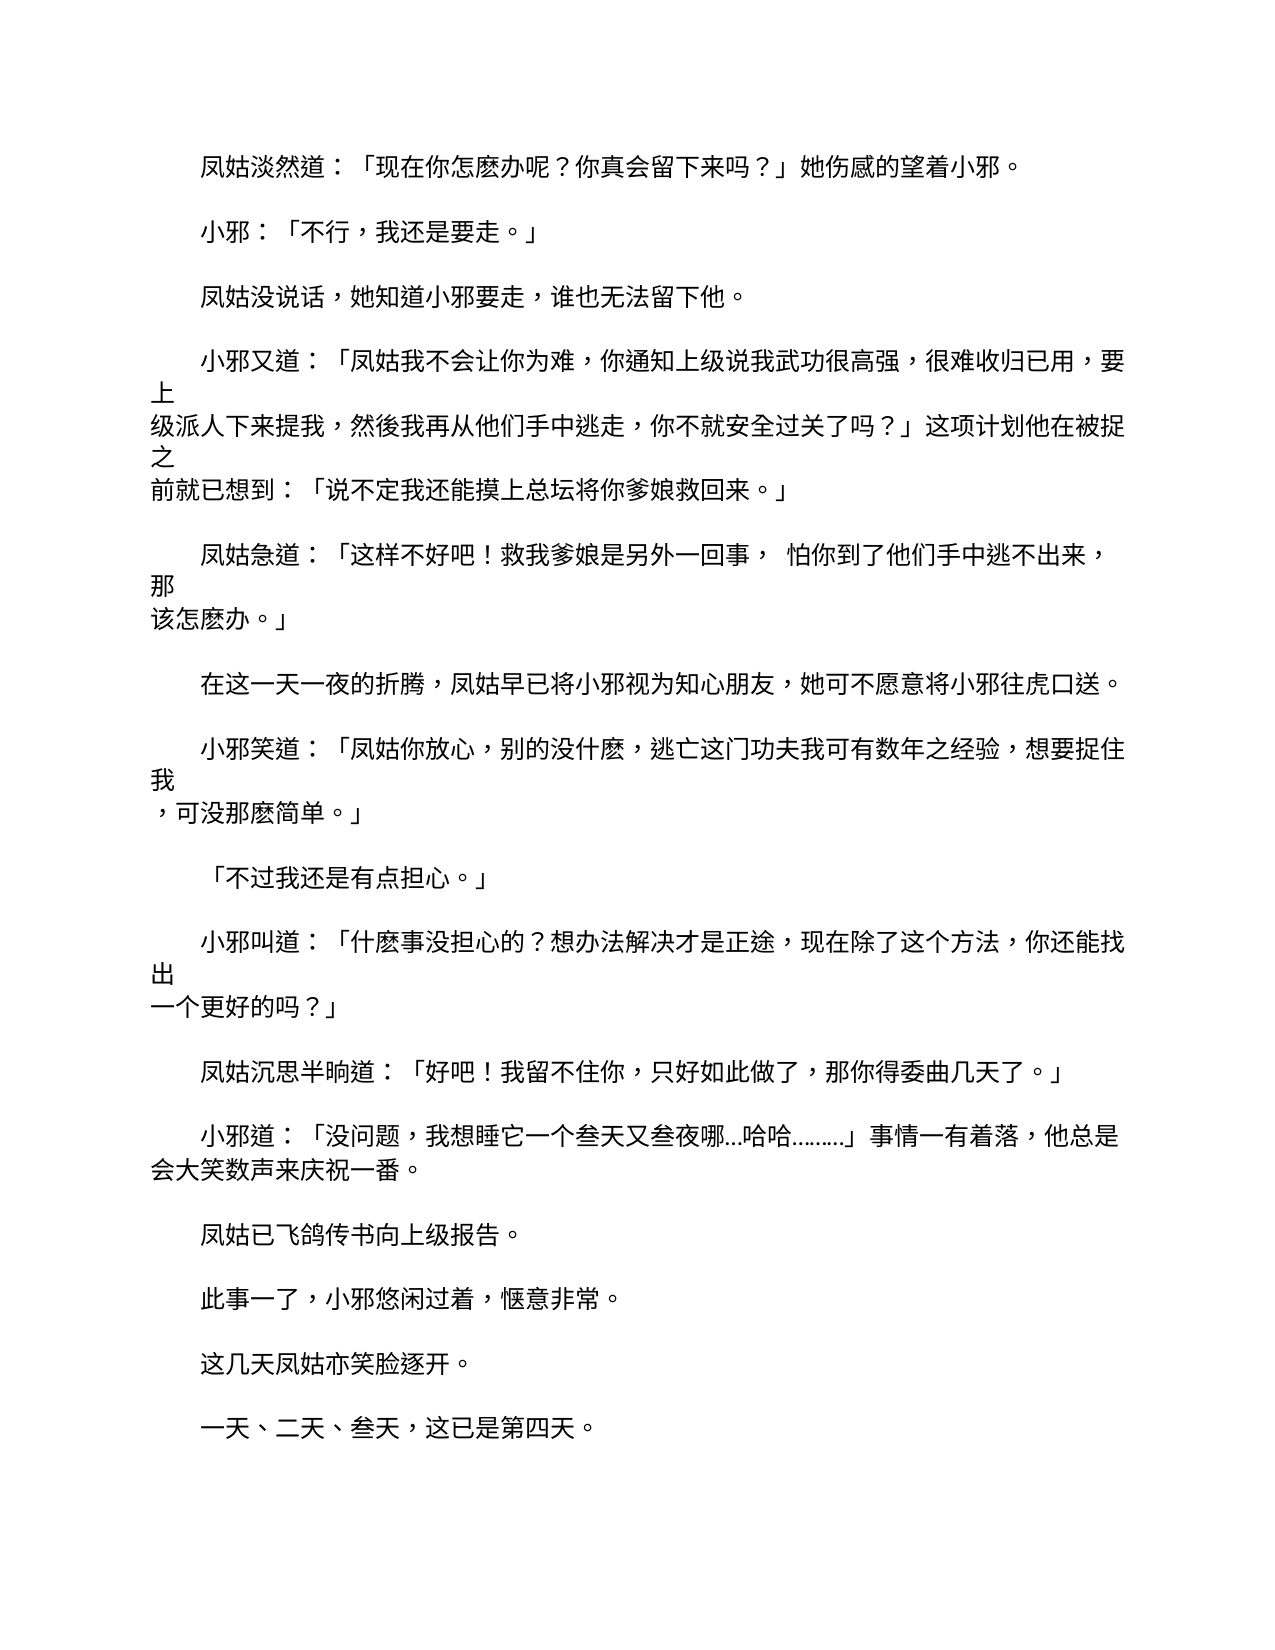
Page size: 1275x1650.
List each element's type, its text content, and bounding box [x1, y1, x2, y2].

text 一个更好的吗？」 [150, 989, 1125, 1024]
text 该怎麽办。」 [150, 602, 1125, 636]
text 小邪：「不行，我还是要走。」 [150, 214, 1125, 249]
text 在这一天一夜的折腾，凤姑早已将小邪视为知心朋友，她可不愿意将小邪往虎口送。 [150, 667, 1125, 701]
text 凤姑沉思半晌道：「好吧！我留不住你，只好如此做了，那你得委曲几天了。」 [150, 1054, 1125, 1088]
text 小邪叫道：「什麽事没担心的？想办法解决才是正途，现在除了这个方法，你还能找出 [150, 925, 1125, 989]
text 前就已想到：「说不定我还能摸上总坛将你爹娘救回来。」 [150, 473, 1125, 507]
text 凤姑已飞鸽传书向上级报告。 [150, 1217, 1125, 1251]
text 级派人下来提我，然後我再从他们手中逃走，你不就安全过关了吗？」这项计划他在被捉之 [150, 408, 1125, 473]
text 小邪笑道：「凤姑你放心，别的没什麽，逃亡这门功夫我可有数年之经验，想要捉住我 [150, 731, 1125, 796]
text 凤姑淡然道：「现在你怎麽办呢？你真会留下来吗？」她伤感的望着小邪。 [150, 150, 1125, 184]
text ，可没那麽简单。」 [150, 796, 1125, 830]
text 此事一了，小邪悠闲过着，惬意非常。 [150, 1282, 1125, 1316]
text 凤姑没说话，她知道小邪要走，谁也无法留下他。 [150, 279, 1125, 313]
text 「不过我还是有点担心。」 [150, 860, 1125, 894]
text 小邪又道：「凤姑我不会让你为难，你通知上级说我武功很高强，很难收归已用，要上 [150, 344, 1125, 408]
text 一天、二天、叁天，这已是第四天。 [150, 1411, 1125, 1445]
text 小邪道：「没问题，我想睡它一个叁天又叁夜哪…哈哈………」事情一有着落，他总是 [150, 1119, 1125, 1153]
text 凤姑急道：「这样不好吧！救我爹娘是另外一回事， 怕你到了他们手中逃不出来，那 [150, 537, 1125, 602]
text 会大笑数声来庆祝一番。 [150, 1153, 1125, 1187]
text 这几天凤姑亦笑脸逐开。 [150, 1347, 1125, 1381]
